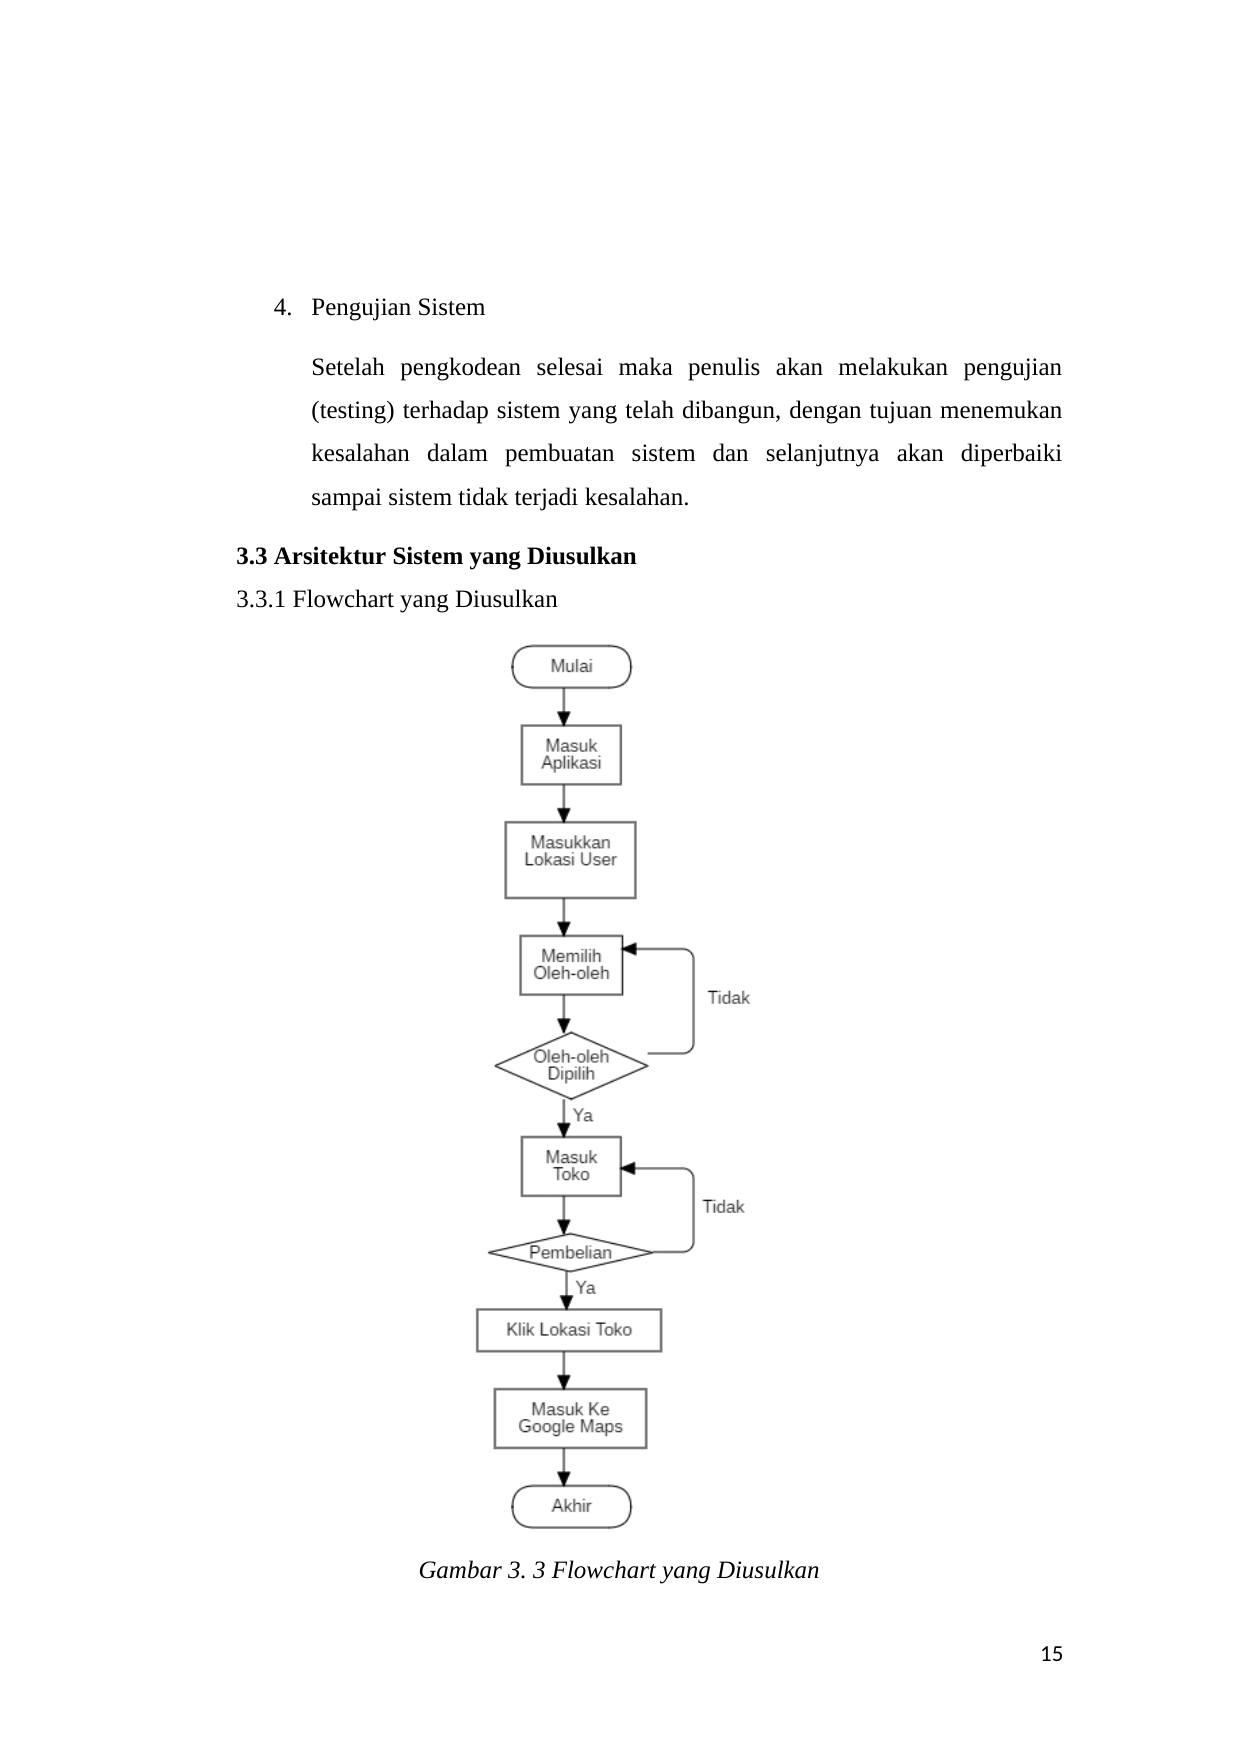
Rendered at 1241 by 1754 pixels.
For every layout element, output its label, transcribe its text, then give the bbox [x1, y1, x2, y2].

list Pengujian Sistem [274, 292, 1063, 321]
text 3.3.1 Flowchart yang Diusulkan [236, 584, 1063, 613]
text Setelah pengkodean selesai maka penulis akan melakukan pengujian (testing) terhadap sistem yang telah dibangun, dengan tujuan menemukan kesalahan dalam pembuatan sistem dan selanjutnya akan diperbaiki sampai sistem tidak terjadi kesalahan. [311, 352, 1063, 510]
picture [464, 633, 835, 1542]
subtitle 3.3 Arsitektur Sistem yang Diusulkan [236, 541, 1063, 570]
